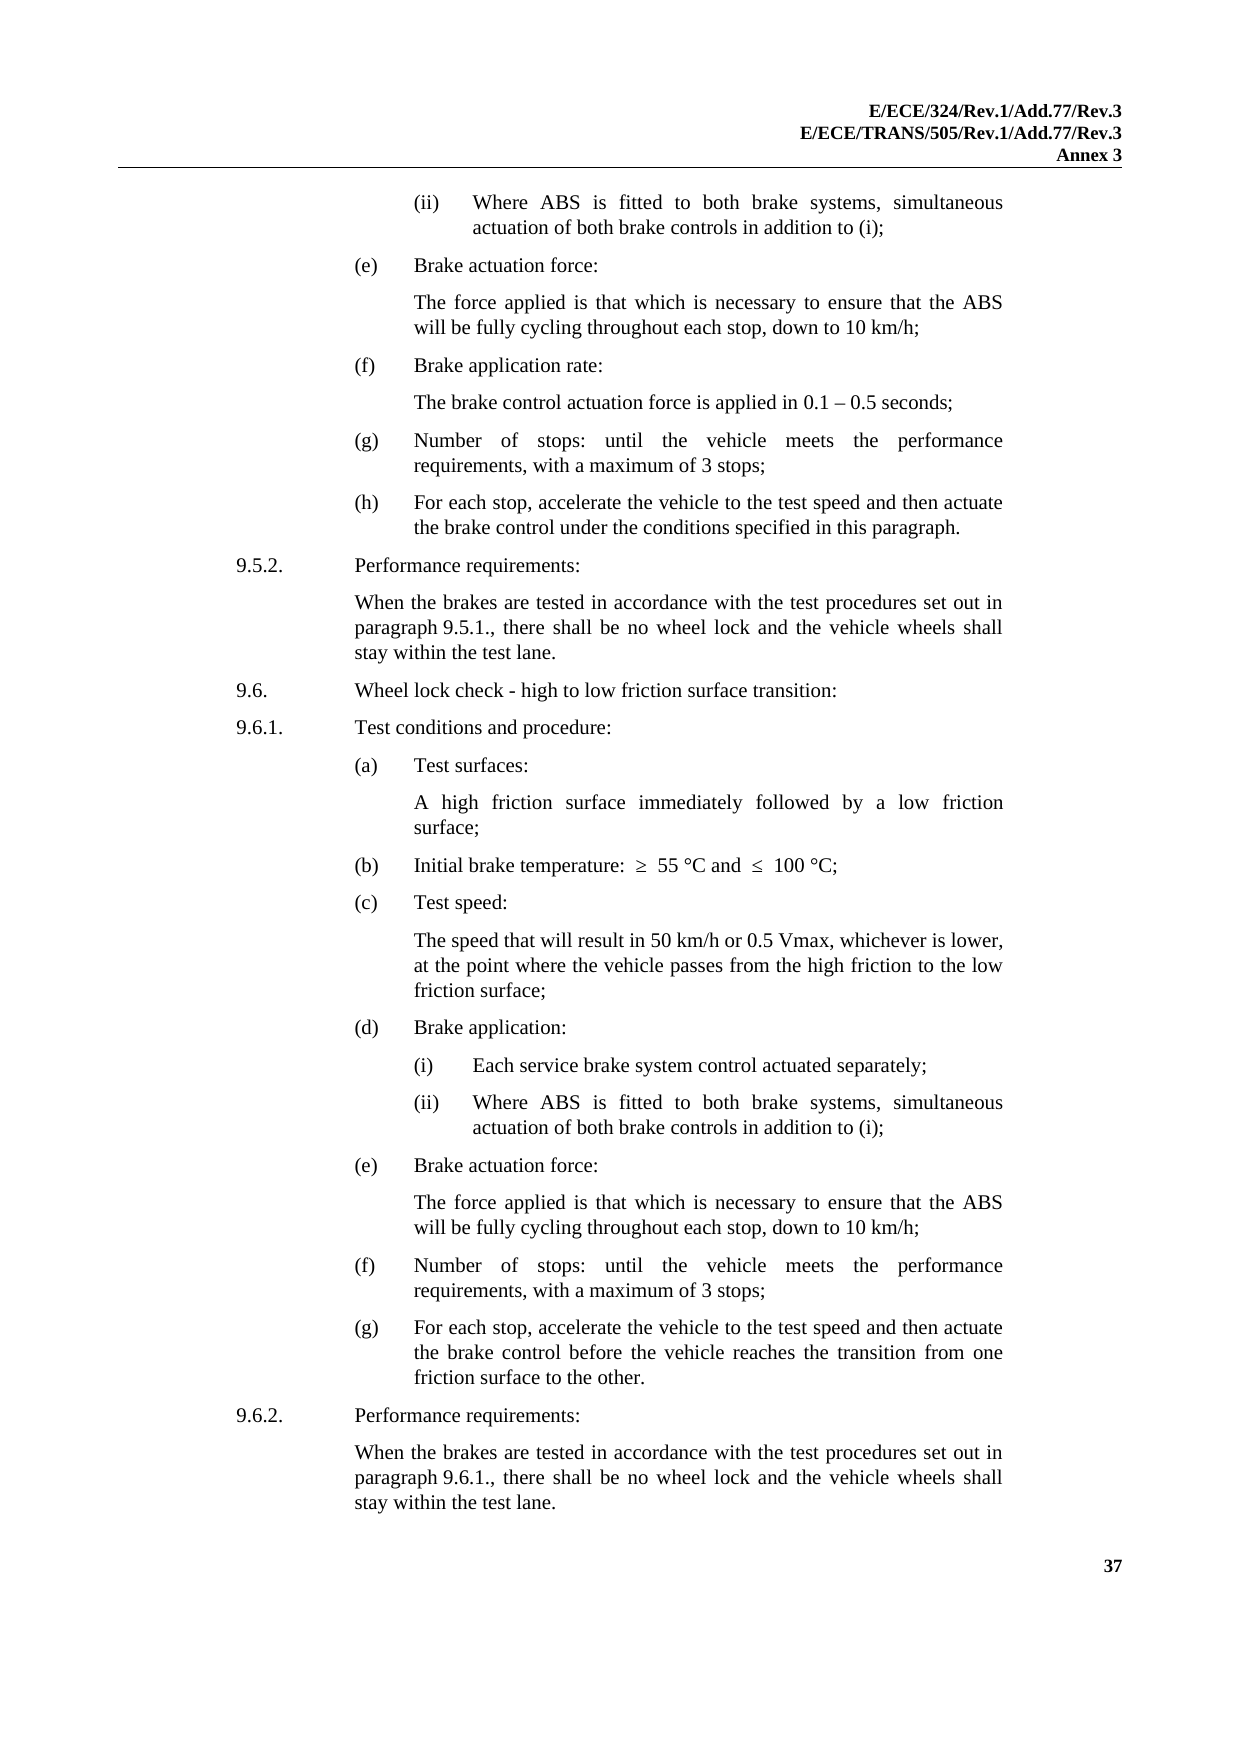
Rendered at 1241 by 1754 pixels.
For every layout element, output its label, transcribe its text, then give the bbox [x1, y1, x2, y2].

text 9.5.2. Performance requirements: [236, 552, 1004, 577]
text (ii) Where ABS is fitted to both brake systems, simultaneous actuation of both brake controls in addition to (i); [413, 1090, 1004, 1140]
text 9.6.1. Test conditions and procedure: [236, 715, 1004, 740]
text The force applied is that which is necessary to ensure that the ABS will be fully cycling throughout each stop, down to 10 km/h; [413, 1190, 1004, 1240]
text (a) Test surfaces: [354, 752, 1004, 777]
text 9.6.2. Performance requirements: [236, 1402, 1004, 1427]
text 9.6. Wheel lock check - high to low friction surface transition: [236, 677, 1004, 702]
text (d) Brake application: [354, 1015, 1004, 1040]
text (h) For each stop, accelerate the vehicle to the test speed and then actuate the brake control under the conditions specified in this paragraph. [354, 490, 1004, 540]
text (e) Brake actuation force: [354, 252, 1004, 277]
text (f) Number of stops: until the vehicle meets the performance requirements, with a maximum of 3 stops; [354, 1252, 1004, 1302]
text The speed that will result in 50 km/h or 0.5 Vmax, whichever is lower, at the point where the vehicle passes from the high friction to the low friction surface; [354, 927, 1004, 1002]
text (c) Test speed: [354, 890, 1004, 915]
text (g) Number of stops: until the vehicle meets the performance requirements, with a maximum of 3 stops; [354, 427, 1004, 477]
text (b) Initial brake temperature: ≥ 55 °C and ≤ 100 °C; [354, 852, 1004, 877]
text (e) Brake actuation force: [354, 1152, 1004, 1177]
text (g) For each stop, accelerate the vehicle to the test speed and then actuate the brake control before the vehicle reaches the transition from one friction surface to the other. [354, 1315, 1004, 1390]
text The force applied is that which is necessary to ensure that the ABS will be fully cycling throughout each stop, down to 10 km/h; [413, 290, 1004, 340]
text (i) Each service brake system control actuated separately; [413, 1052, 1004, 1077]
text The brake control actuation force is applied in 0.1 – 0.5 seconds; [413, 390, 1004, 415]
text When the brakes are tested in accordance with the test procedures set out in paragraph 9.5.1., there shall be no wheel lock and the vehicle wheels shall stay within the test lane. [236, 590, 1004, 665]
text (f) Brake application rate: [354, 352, 1004, 377]
text (ii) Where ABS is fitted to both brake systems, simultaneous actuation of both brake controls in addition to (i); [413, 190, 1004, 240]
text When the brakes are tested in accordance with the test procedures set out in paragraph 9.6.1., there shall be no wheel lock and the vehicle wheels shall stay within the test lane. [236, 1440, 1004, 1515]
text A high friction surface immediately followed by a low friction surface; [354, 790, 1004, 840]
